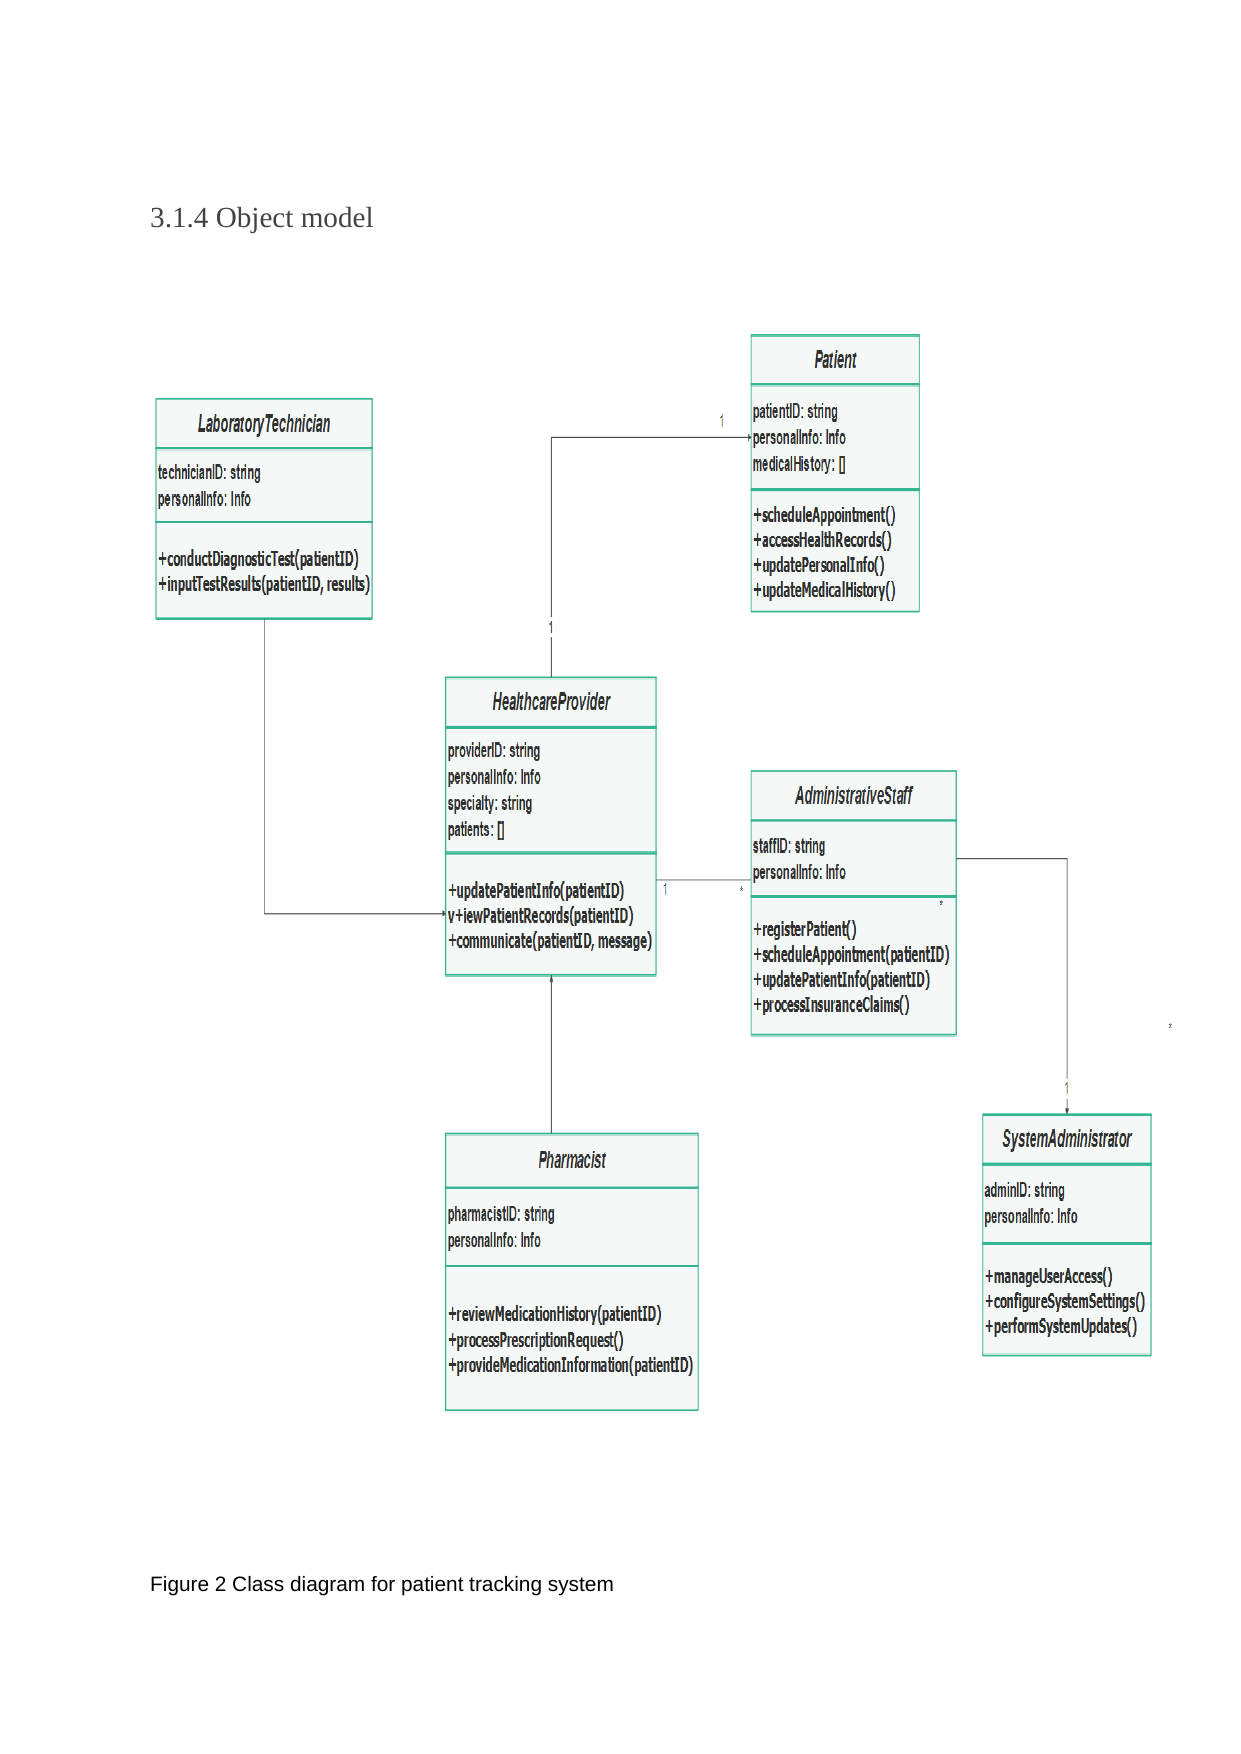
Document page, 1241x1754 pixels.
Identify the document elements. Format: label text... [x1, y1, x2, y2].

text Figure 2 Class diagram for patient tracking system [150, 1508, 1090, 1595]
subtitle 3.1.4 Object model [150, 150, 1090, 234]
picture [115, 277, 1176, 1508]
